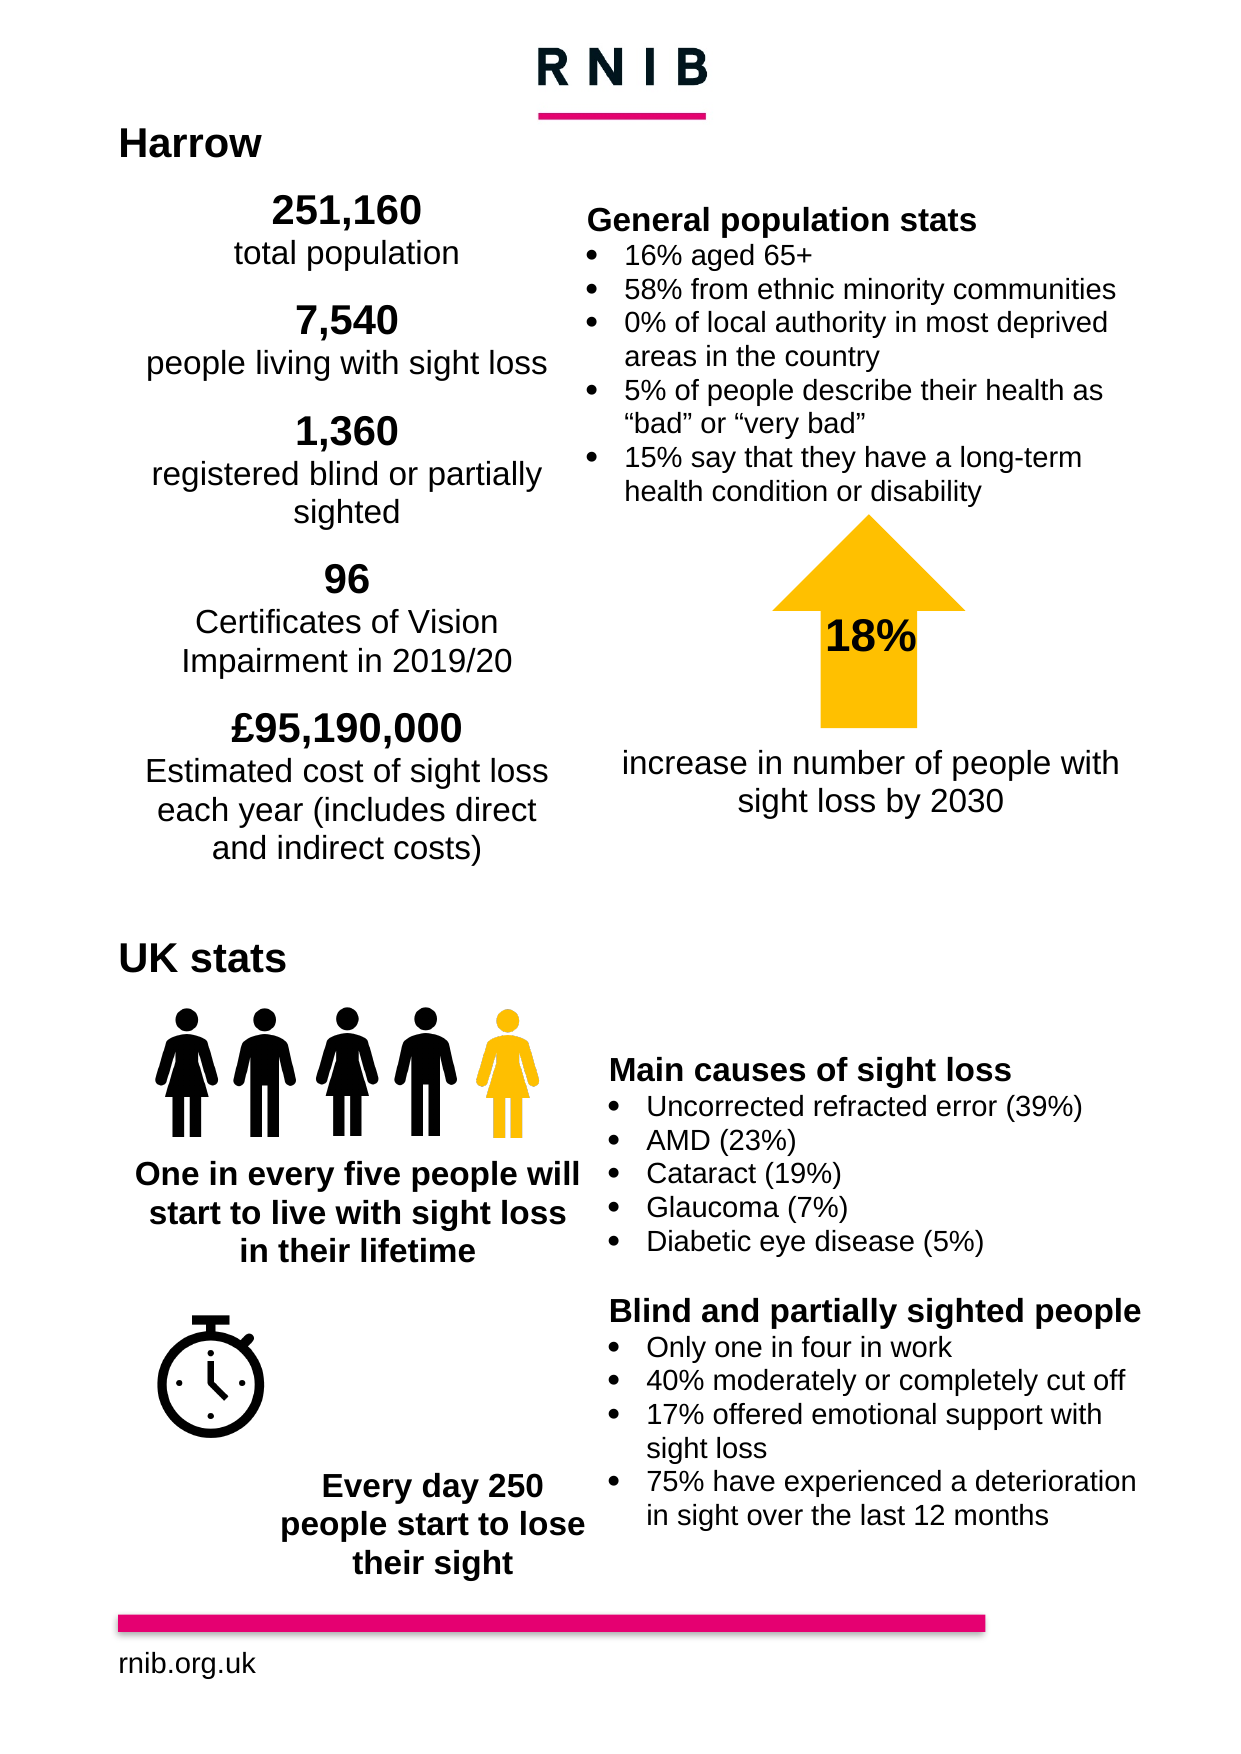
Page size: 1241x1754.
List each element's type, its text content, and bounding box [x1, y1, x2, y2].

table_cell 18% increase in number of people with sight loss by 2030 [575, 508, 1166, 867]
picture [118, 1003, 576, 1142]
table_header One in every five people will start to live with sight loss in their lifetime [118, 1001, 597, 1452]
text Harrow [118, 118, 1122, 166]
text UK stats [118, 934, 1122, 982]
table_header General population stats 16% aged 65+ 58% from ethnic minority communities 0% of local authority in most deprived areas in the country 5% of people describe their health as “bad” or “very bad” 15% say that they have a long-term health condition or disability [575, 185, 1166, 507]
table_header 251,160 total population 7,540 people living with sight loss 1,360 registered blind or partially sighted 96 Certificates of Vision Impairment in 2019/20 £95,190,000 Estimated cost of sight loss each year (includes direct and indirect costs) [118, 185, 575, 867]
table_header Main causes of sight loss Uncorrected refracted error (39%) AMD (23%) Cataract (19%) Glaucoma (7%) Diabetic eye disease (5%) Blind and partially sighted people Only one in four in work 40% moderately or completely cut off 17% offered emotional support with sight loss 75% have experienced a deterioration in sight over the last 12 months [597, 1001, 1166, 1581]
picture [505, 26, 736, 118]
table_cell Every day 250 people start to lose their sight [118, 1452, 597, 1581]
picture [135, 1301, 286, 1452]
